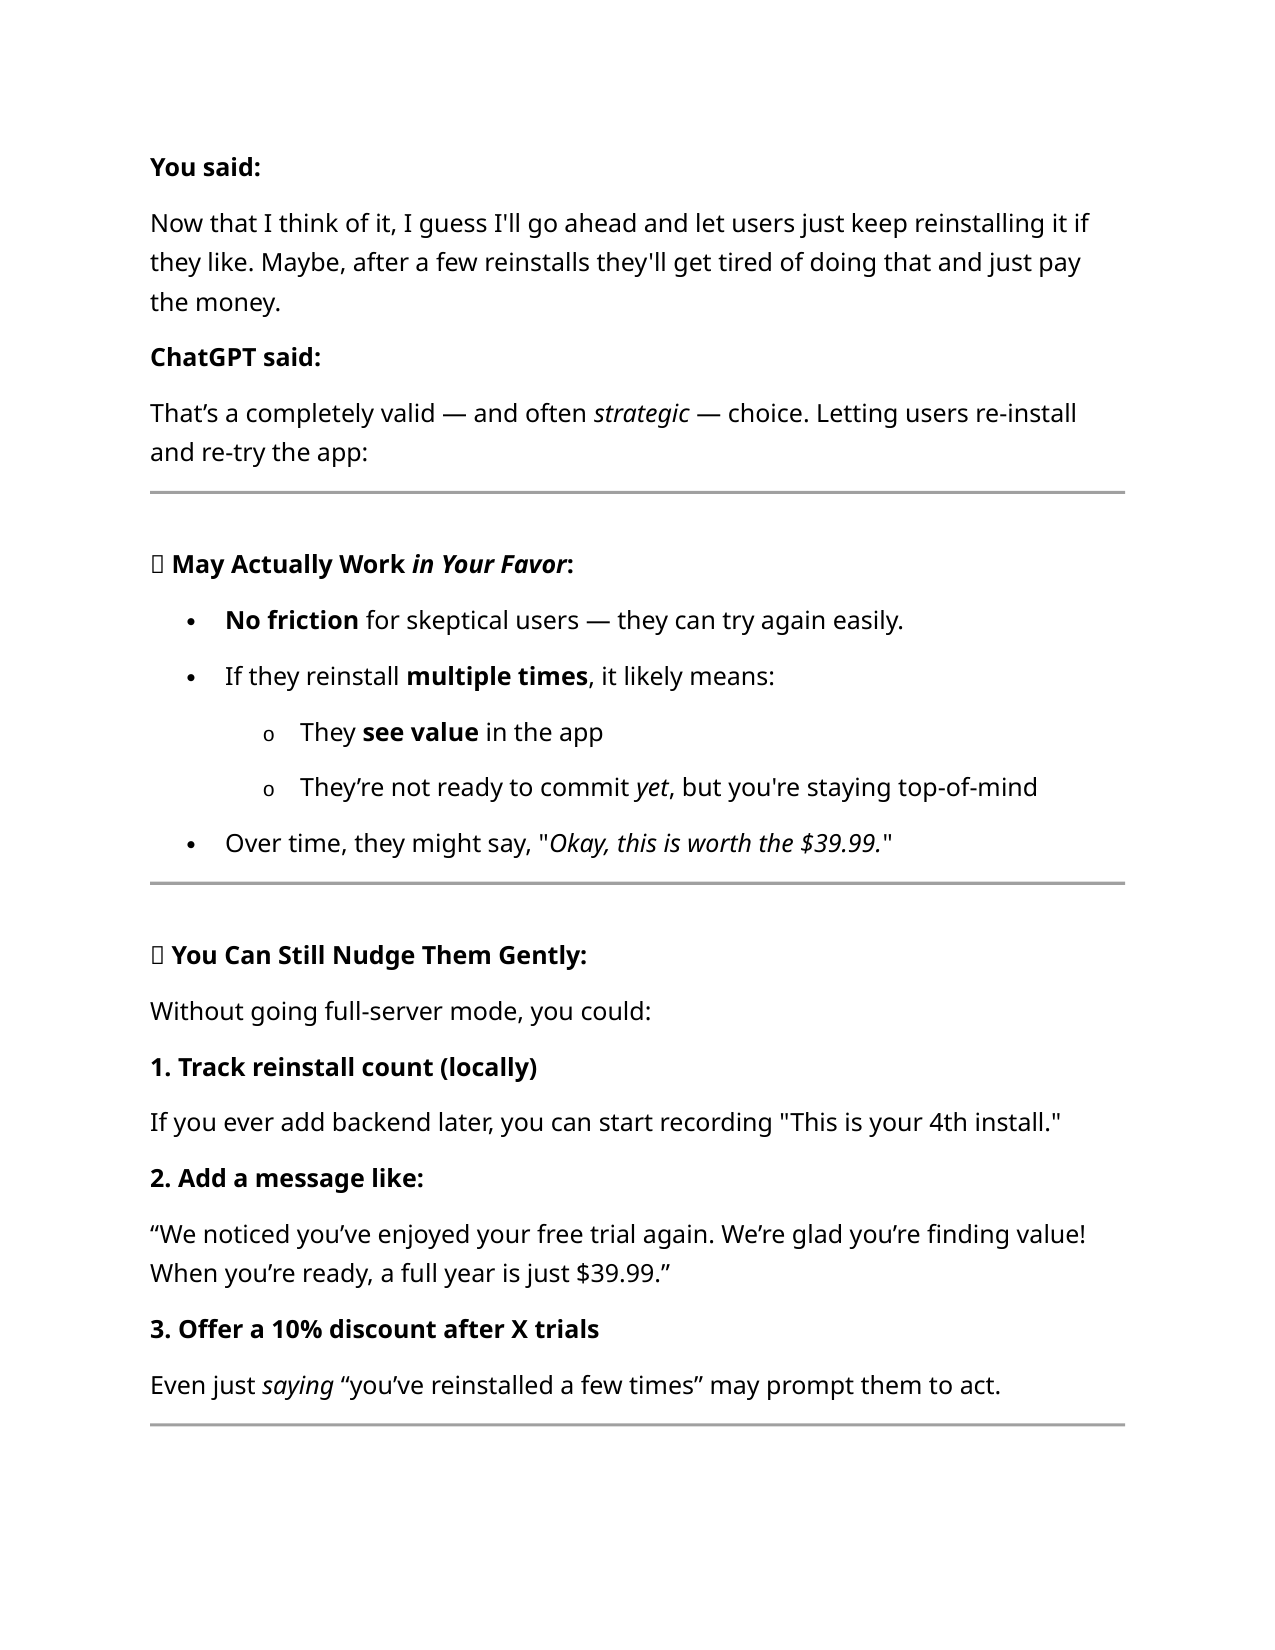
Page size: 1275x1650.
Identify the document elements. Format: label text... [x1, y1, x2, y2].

text Without going full-server mode, you could: [150, 993, 1125, 1027]
text ChatGPT said: [150, 340, 1125, 374]
text 1. Track reinstall count (locally) [150, 1049, 1125, 1083]
list If they reinstall multiple times, it likely means: [187, 658, 1125, 692]
text 💡 You Can Still Nudge Them Gently: [150, 937, 1125, 972]
text That’s a completely valid — and often strategic — choice. Letting users re-install and re-try the app: [150, 396, 1125, 469]
text ✅ May Actually Work in Your Favor: [150, 547, 1125, 581]
list They’re not ready to commit yet, but you're staying top-of-mind [262, 770, 1125, 804]
text Now that I think of it, I guess I'll go ahead and let users just keep reinstalling it if they like. Maybe, after a few reinstalls they'll get tired of doing that and just pay the money. [150, 206, 1125, 318]
text 2. Add a message like: [150, 1161, 1125, 1195]
list No friction for skeptical users — they can try again easily. [187, 602, 1125, 637]
list Over time, they might say, "Okay, this is worth the $39.99." [187, 826, 1125, 860]
text If you ever add backend later, you can start recording "This is your 4th install." [150, 1105, 1125, 1139]
text “We noticed you’ve enjoyed your free trial again. We’re glad you’re finding value! When you’re ready, a full year is just $39.99.” [150, 1217, 1125, 1290]
text Even just saying “you’ve reinstalled a few times” may prompt them to act. [150, 1367, 1125, 1402]
list They see value in the app [262, 714, 1125, 748]
text 3. Offer a 10% discount after X trials [150, 1312, 1125, 1346]
text You said: [150, 150, 1125, 184]
